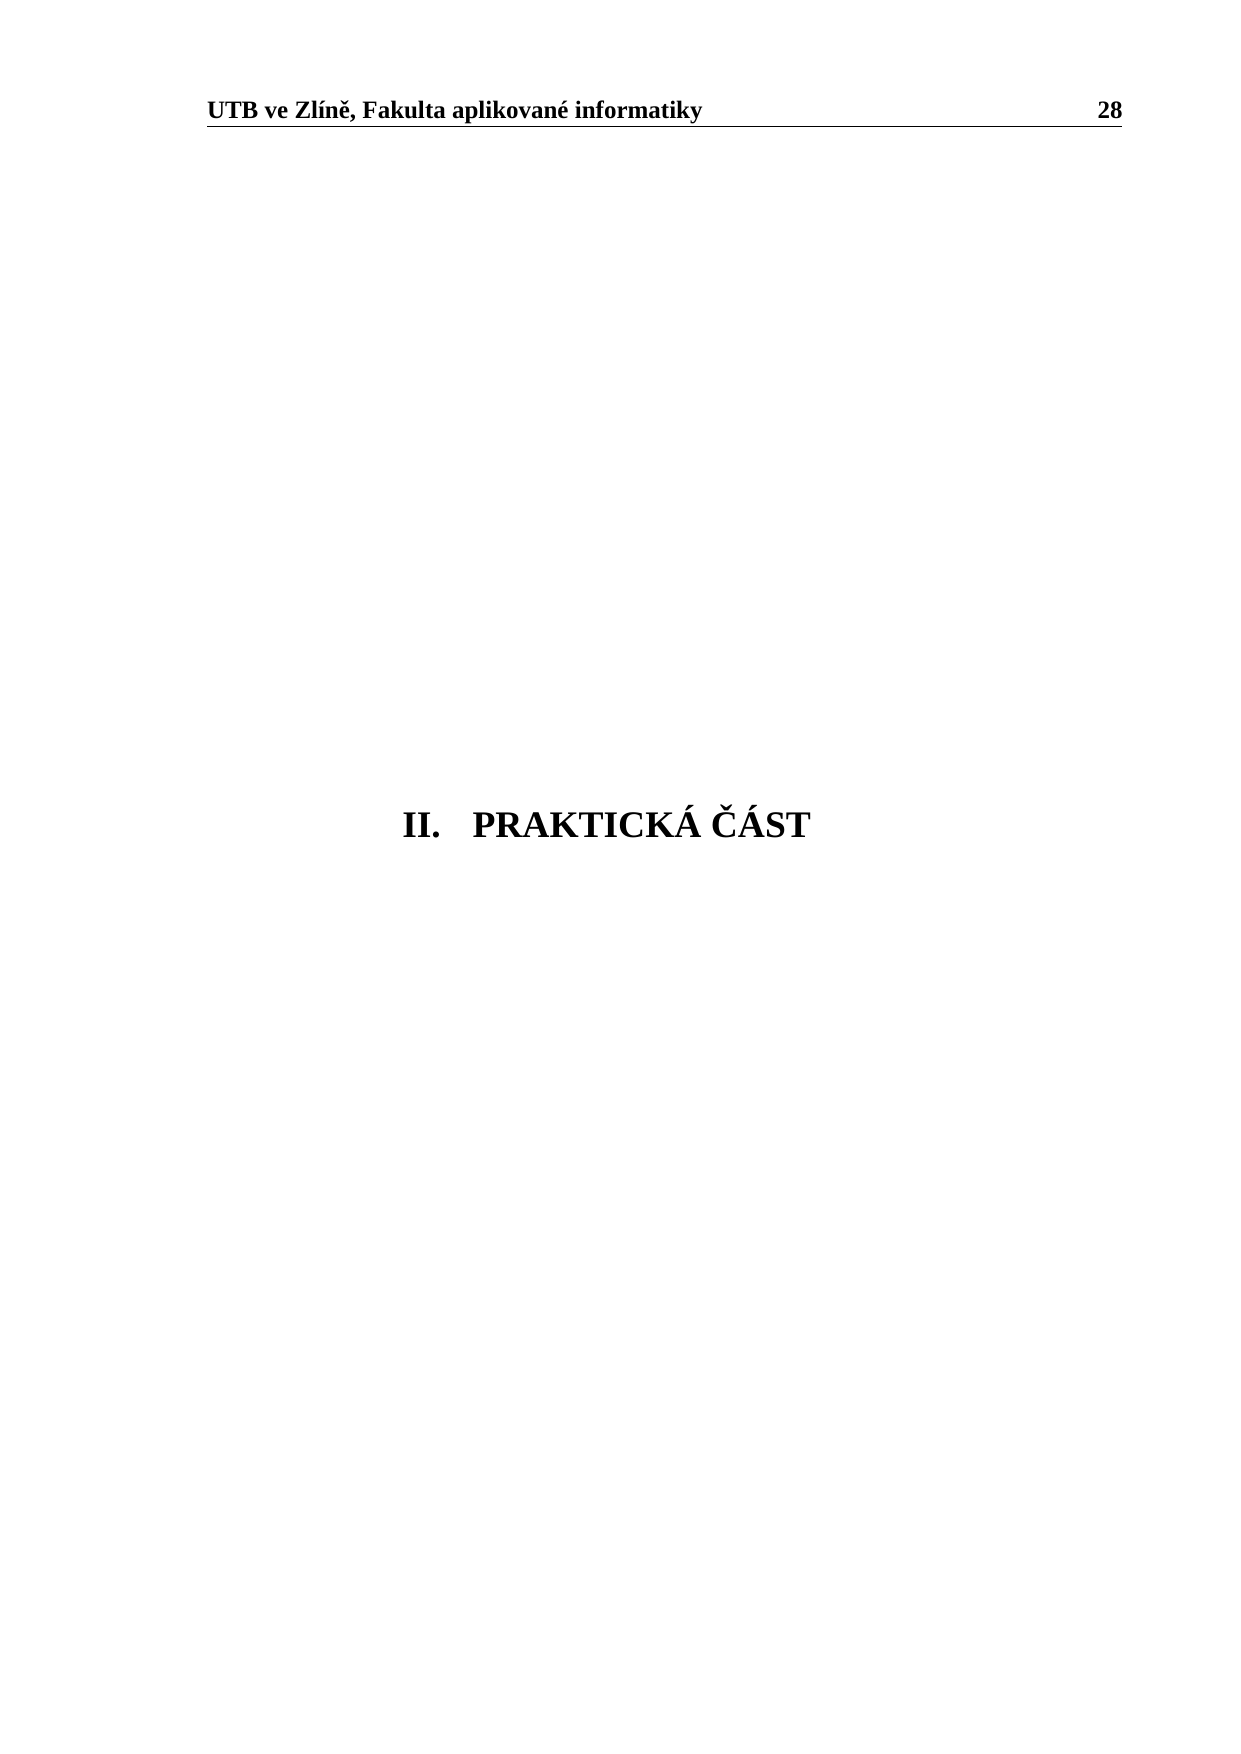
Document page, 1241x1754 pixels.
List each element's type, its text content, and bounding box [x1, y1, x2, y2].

table_header Praktická část [465, 177, 1122, 932]
table_header [207, 177, 465, 932]
